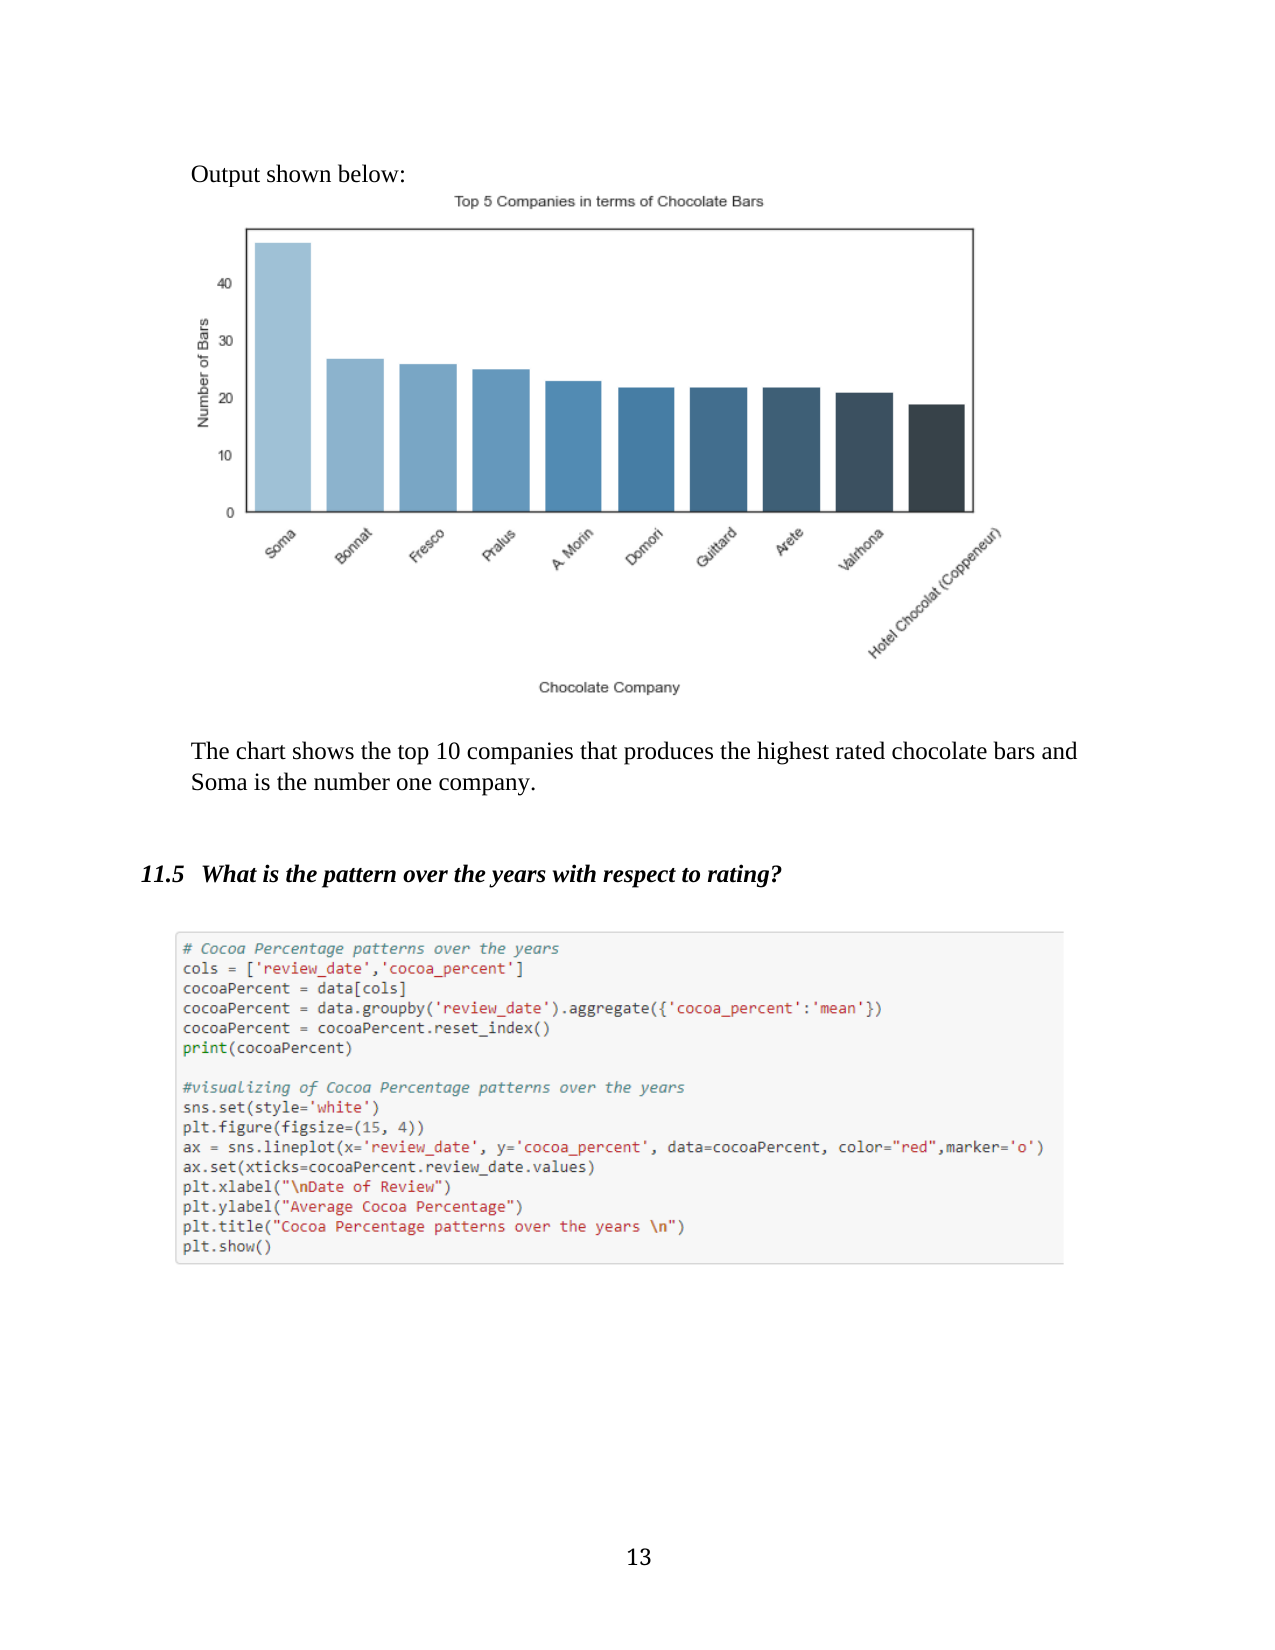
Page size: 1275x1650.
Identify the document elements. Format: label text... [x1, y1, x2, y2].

subtitle What is the pattern over the years with respect to rating? [141, 859, 1137, 887]
text Output shown below: [191, 156, 1087, 187]
text The chart shows the top 10 companies that produces the highest rated chocolate bars and Soma is the number one company. [191, 734, 1087, 796]
picture [170, 920, 1064, 1270]
picture [190, 187, 1013, 703]
